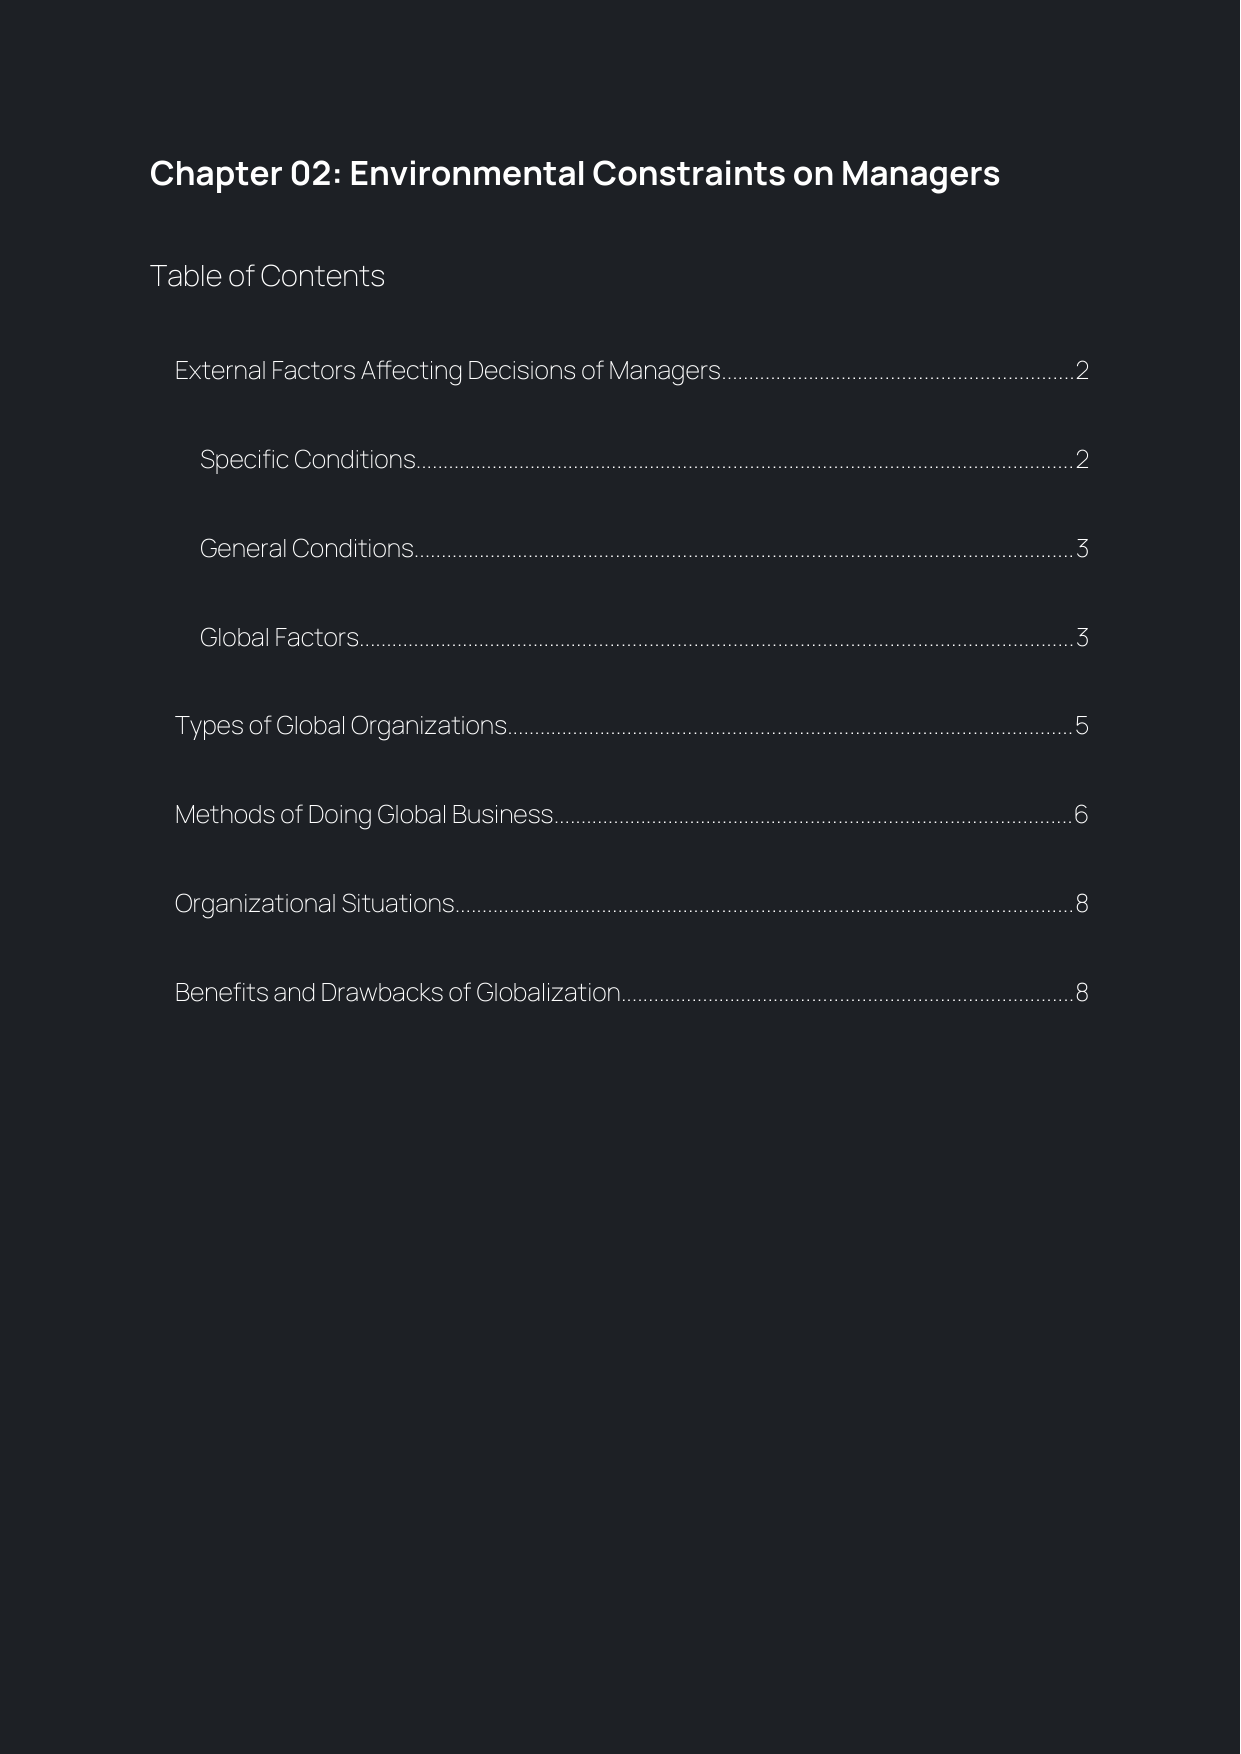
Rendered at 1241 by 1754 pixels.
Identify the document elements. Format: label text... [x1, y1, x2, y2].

title Chapter 02: Environmental Constraints on Managers [150, 150, 1090, 196]
